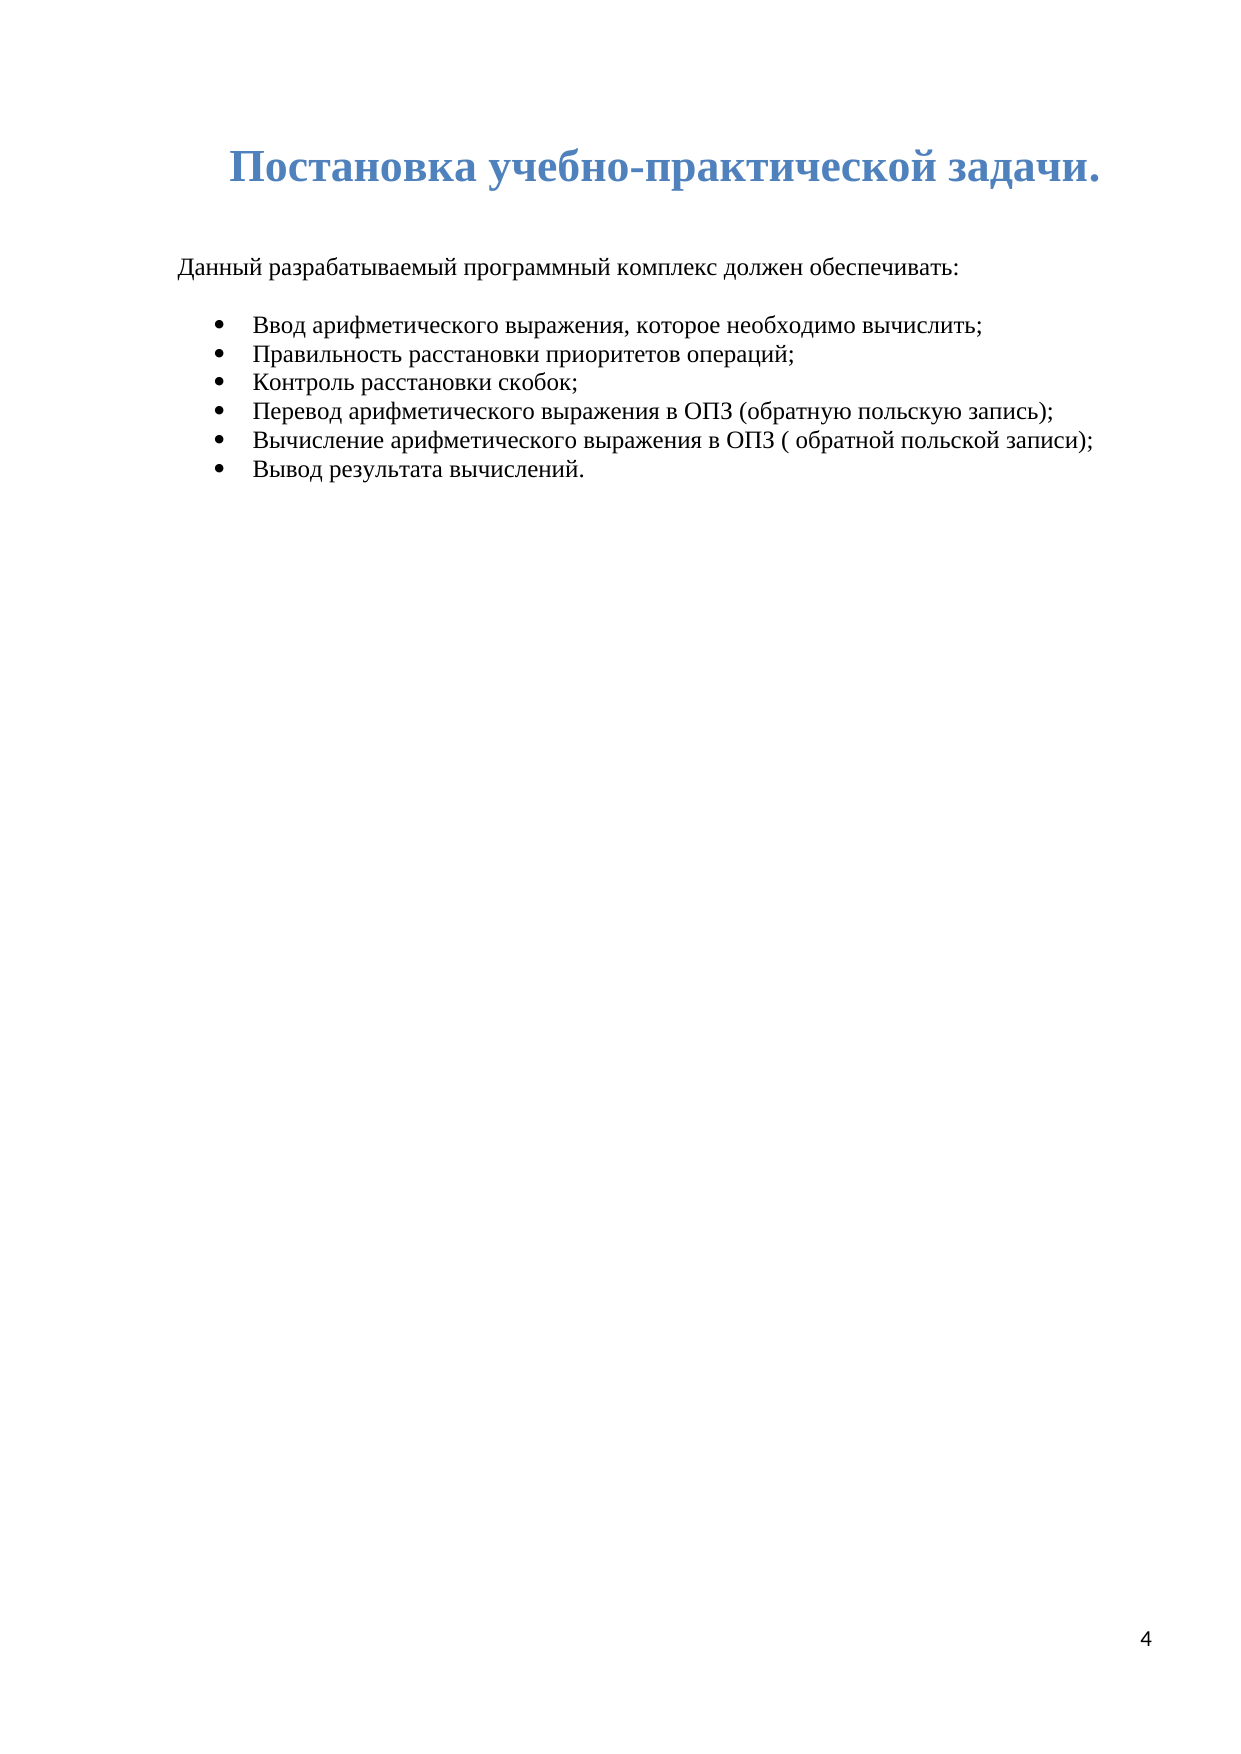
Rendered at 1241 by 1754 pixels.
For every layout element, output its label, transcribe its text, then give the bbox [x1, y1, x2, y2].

list Контроль расстановки скобок; [215, 367, 1152, 396]
subtitle Постановка учебно-практической задачи. [177, 139, 1152, 192]
list Правильность расстановки приоритетов операций; [215, 339, 1152, 367]
list Ввод арифметического выражения, которое необходимо вычислить; [215, 310, 1152, 339]
list Вычисление арифметического выражения в ОПЗ ( обратной польской записи); [215, 425, 1152, 454]
list Вывод результата вычислений. [215, 454, 1152, 482]
list Перевод арифметического выражения в ОПЗ (обратную польскую запись); [215, 396, 1152, 425]
text Данный разрабатываемый программный комплекс должен обеспечивать: [177, 252, 1152, 281]
